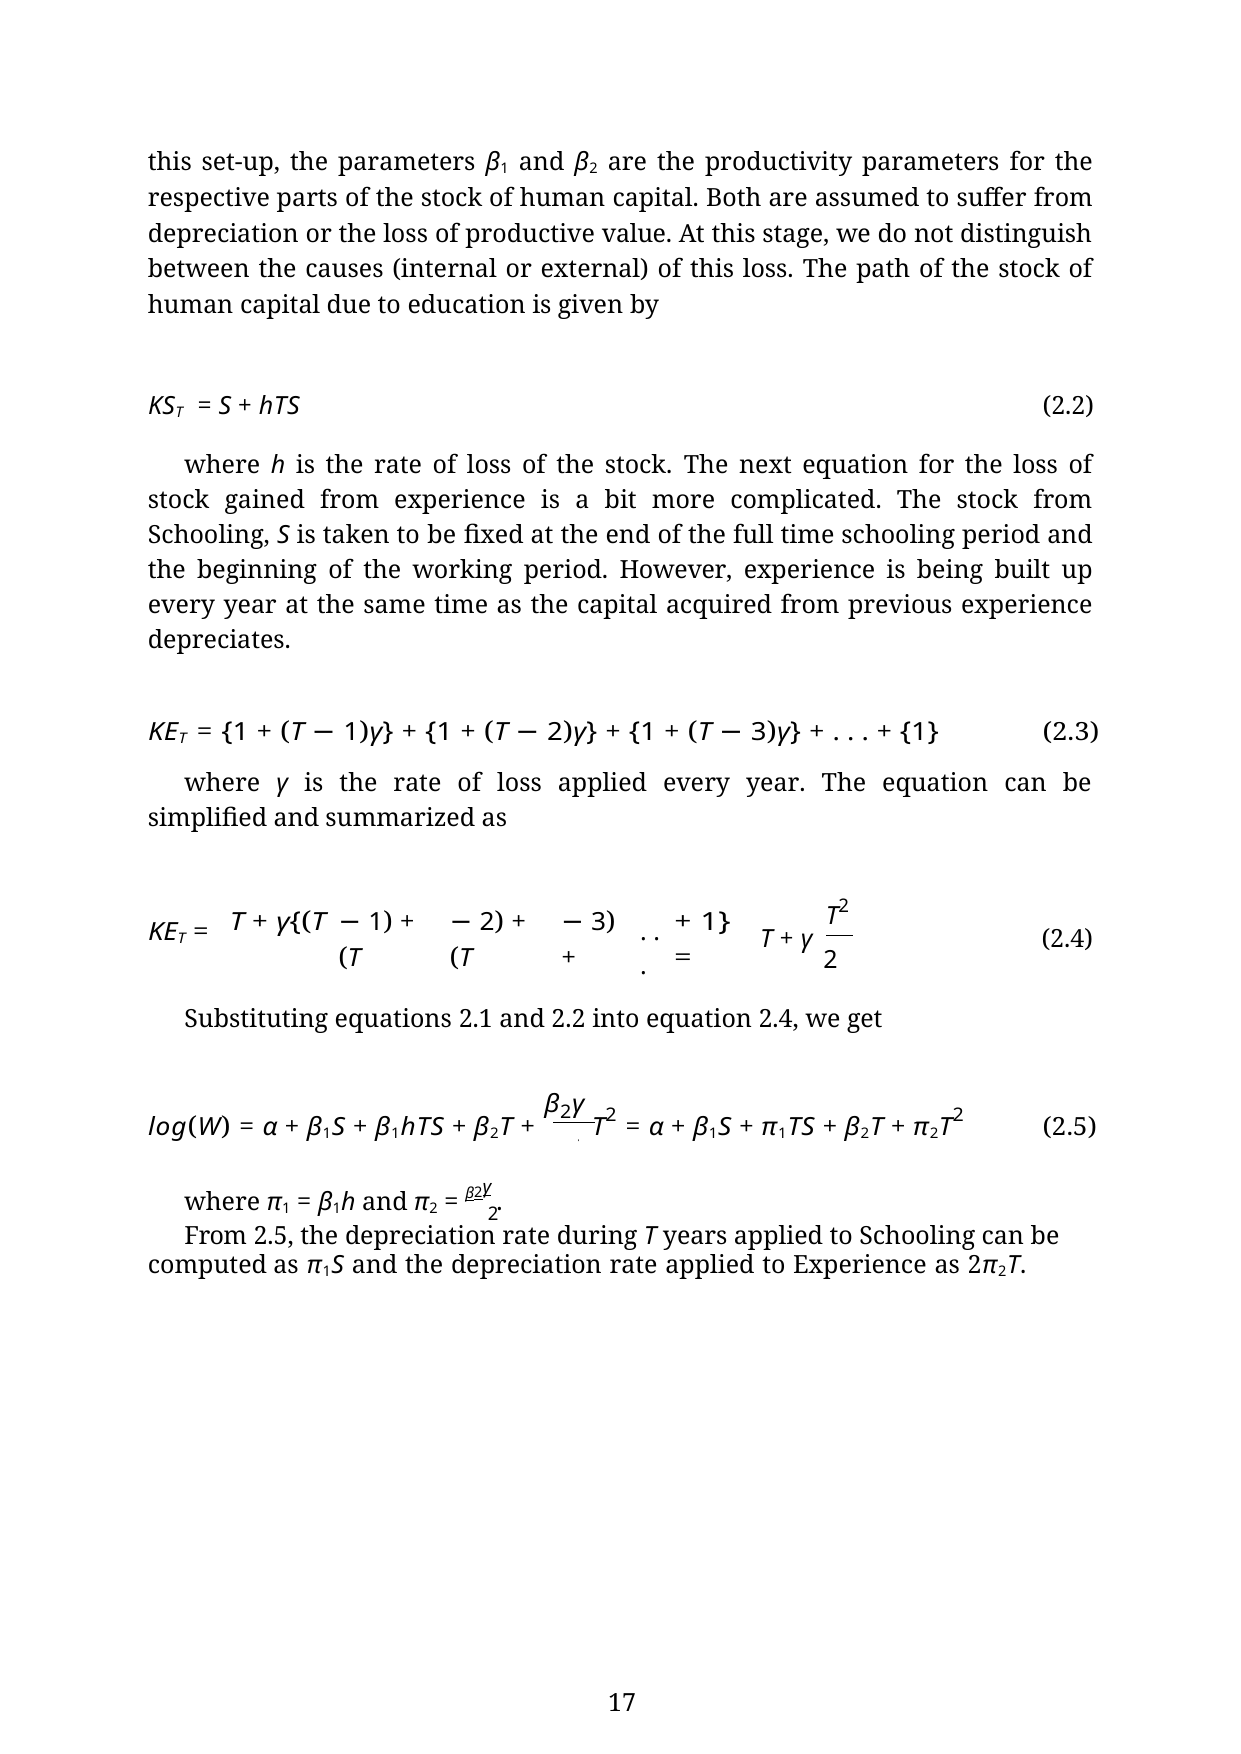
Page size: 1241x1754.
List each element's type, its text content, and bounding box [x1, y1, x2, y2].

text From 2.5, the depreciation rate during T years applied to Schooling can be computed as π1S and the depreciation rate applied to Experience as 2π2T. [148, 1221, 1093, 1281]
text log(W) = α + β1S + β1hTS + β2T + β2γ T2 = α + β1S + π1TS + β2T + π2T2 (2.5) [148, 1086, 1219, 1143]
text this set-up, the parameters β1 and β2 are the productivity parameters for the respective parts of the stock of human capital. Both are assumed to suffer from depreciation or the loss of productive value. At this stage, we do not distinguish between the causes (internal or external) of this loss. The path of the stock of human capital due to education is given by [148, 144, 1093, 321]
text where h is the rate of loss of the stock. The next equation for the loss of stock gained from experience is a bit more complicated. The stock from Schooling, S is taken to be fixed at the end of the full time schooling period and the beginning of the working period. However, experience is being built up every year at the same time as the capital acquired from previous experience depreciates. [148, 447, 1093, 656]
text Substituting equations 2.1 and 2.2 into equation 2.4, we get [184, 1001, 1219, 1035]
text T2 [826, 895, 1219, 917]
text + 1} = [673, 903, 752, 974]
text KET = {1 + (T − 1)γ} + {1 + (T − 2)γ} + {1 + (T − 3)γ} + . . . + {1} (2.3) [148, 713, 1219, 748]
text T + γ{(T [229, 903, 332, 938]
text T + γ 2 (2.4) [760, 917, 1219, 955]
text KET = [148, 913, 222, 948]
text where π1 = β1h and π2 = β2γ . [184, 1178, 1219, 1218]
text KST = S + hTS (2.2) [148, 386, 1219, 422]
text . . . [640, 913, 668, 982]
text − 1) + (T [338, 903, 443, 974]
text − 3) + [561, 903, 634, 974]
text where γ is the rate of loss applied every year. The equation can be simplified and summarized as [148, 765, 1093, 834]
text − 2) + (T [449, 903, 555, 974]
